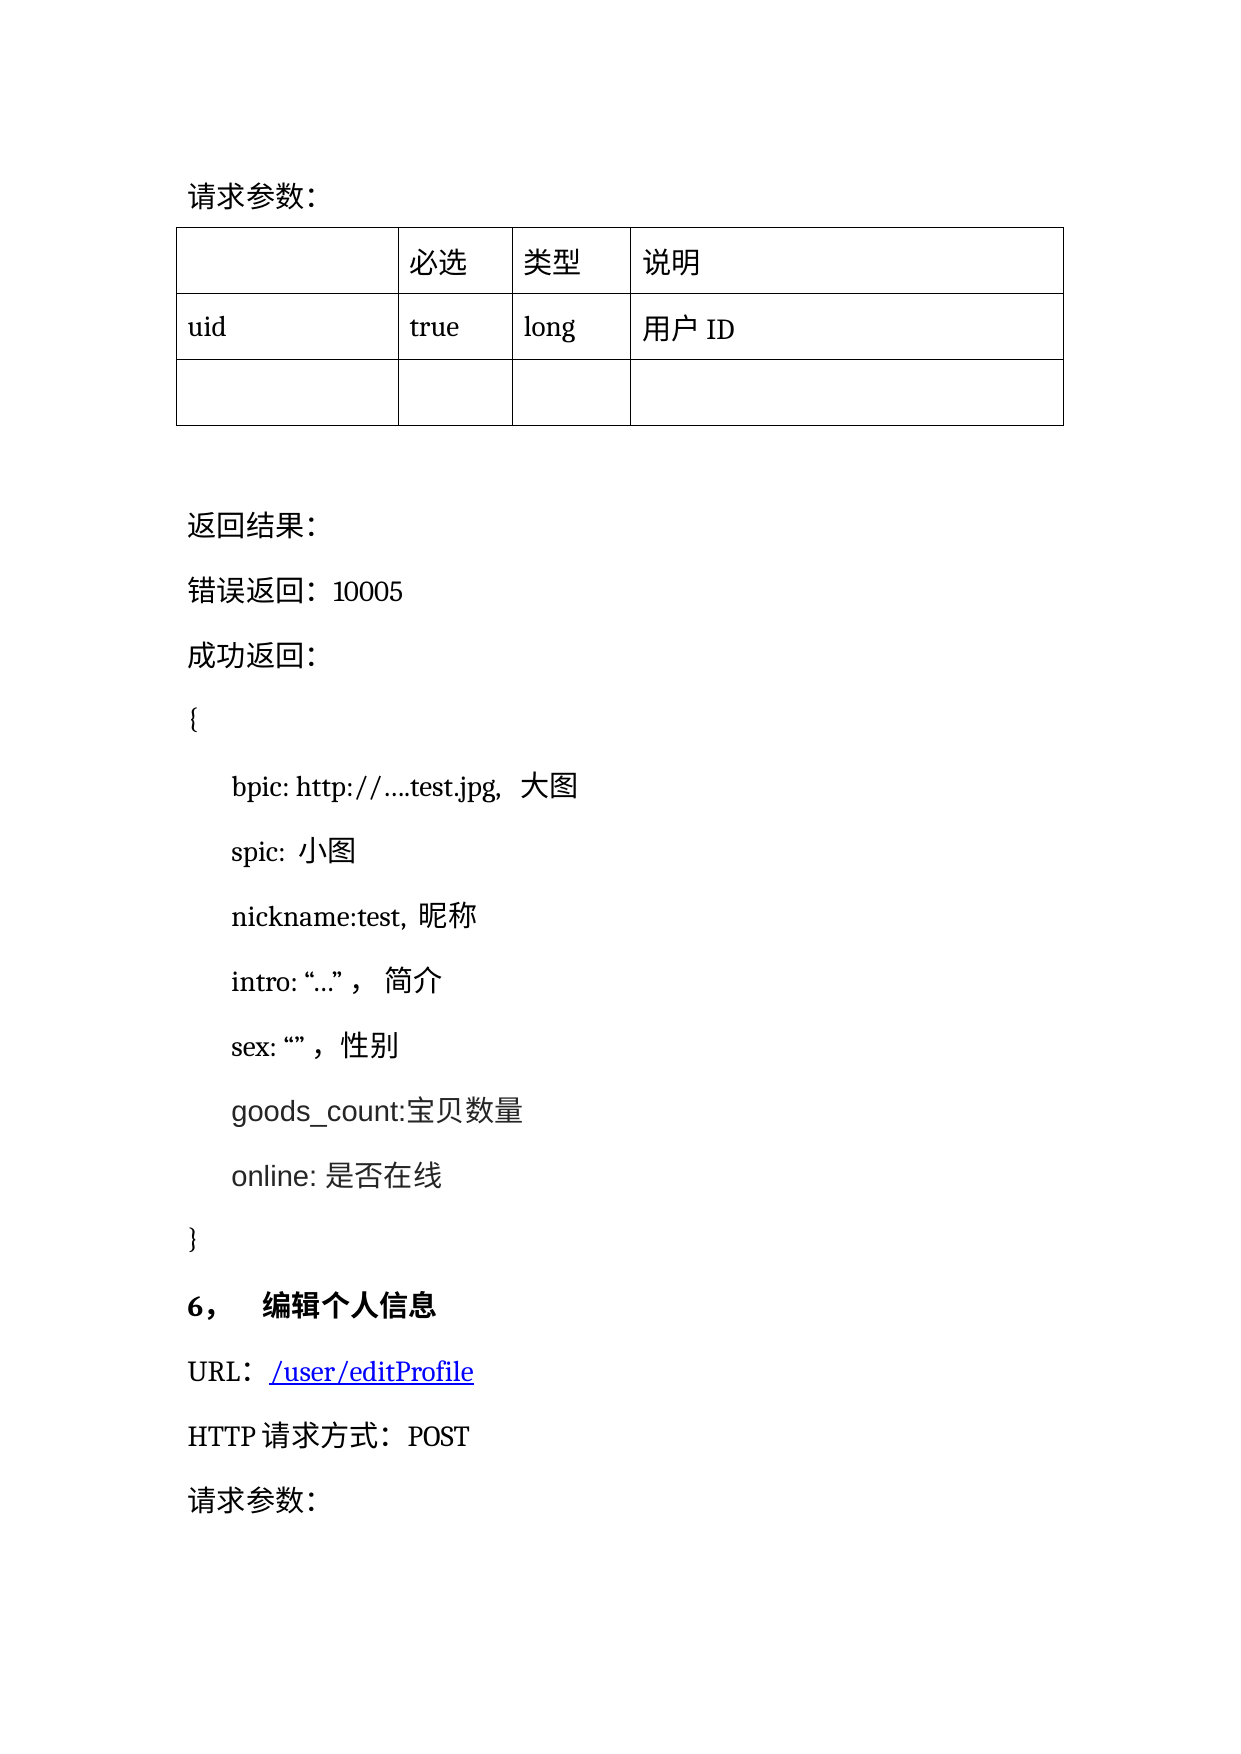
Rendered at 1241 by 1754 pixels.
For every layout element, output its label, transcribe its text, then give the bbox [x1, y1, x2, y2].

table_cell 用户ID [631, 294, 1063, 359]
text 请求参数： [187, 1466, 1053, 1531]
text 错误返回：10005 [187, 556, 1053, 621]
table_header 必选 [399, 228, 512, 293]
table_cell true [399, 294, 512, 359]
table_header 说明 [631, 228, 1063, 293]
text online: 是否在线 [187, 1141, 1053, 1206]
text spic: 小图 [187, 816, 1053, 881]
table_cell [399, 360, 512, 425]
text goods_count:宝贝数量 [187, 1076, 1053, 1141]
table_header 类型 [513, 228, 630, 293]
text 请求参数： [187, 162, 1053, 227]
text nickname:test, 昵称 [187, 881, 1053, 946]
text bpic: http://….test.jpg, 大图 [187, 751, 1053, 816]
text intro: “…” ， 简介 [187, 946, 1053, 1011]
text { [187, 686, 1053, 751]
table_cell [631, 360, 1063, 425]
table_cell [177, 360, 398, 425]
text 成功返回： [187, 621, 1053, 686]
table_cell long [513, 294, 630, 359]
text sex: “” ，性别 [187, 1011, 1053, 1076]
text URL：/user/editProfile [187, 1336, 1053, 1401]
table_header [177, 228, 398, 293]
text 返回结果： [187, 491, 1053, 556]
table_cell [513, 360, 630, 425]
list 编辑个人信息 [187, 1271, 1053, 1336]
text HTTP请求方式：POST [187, 1401, 1053, 1466]
table_cell uid [177, 294, 398, 359]
text } [187, 1206, 1053, 1271]
